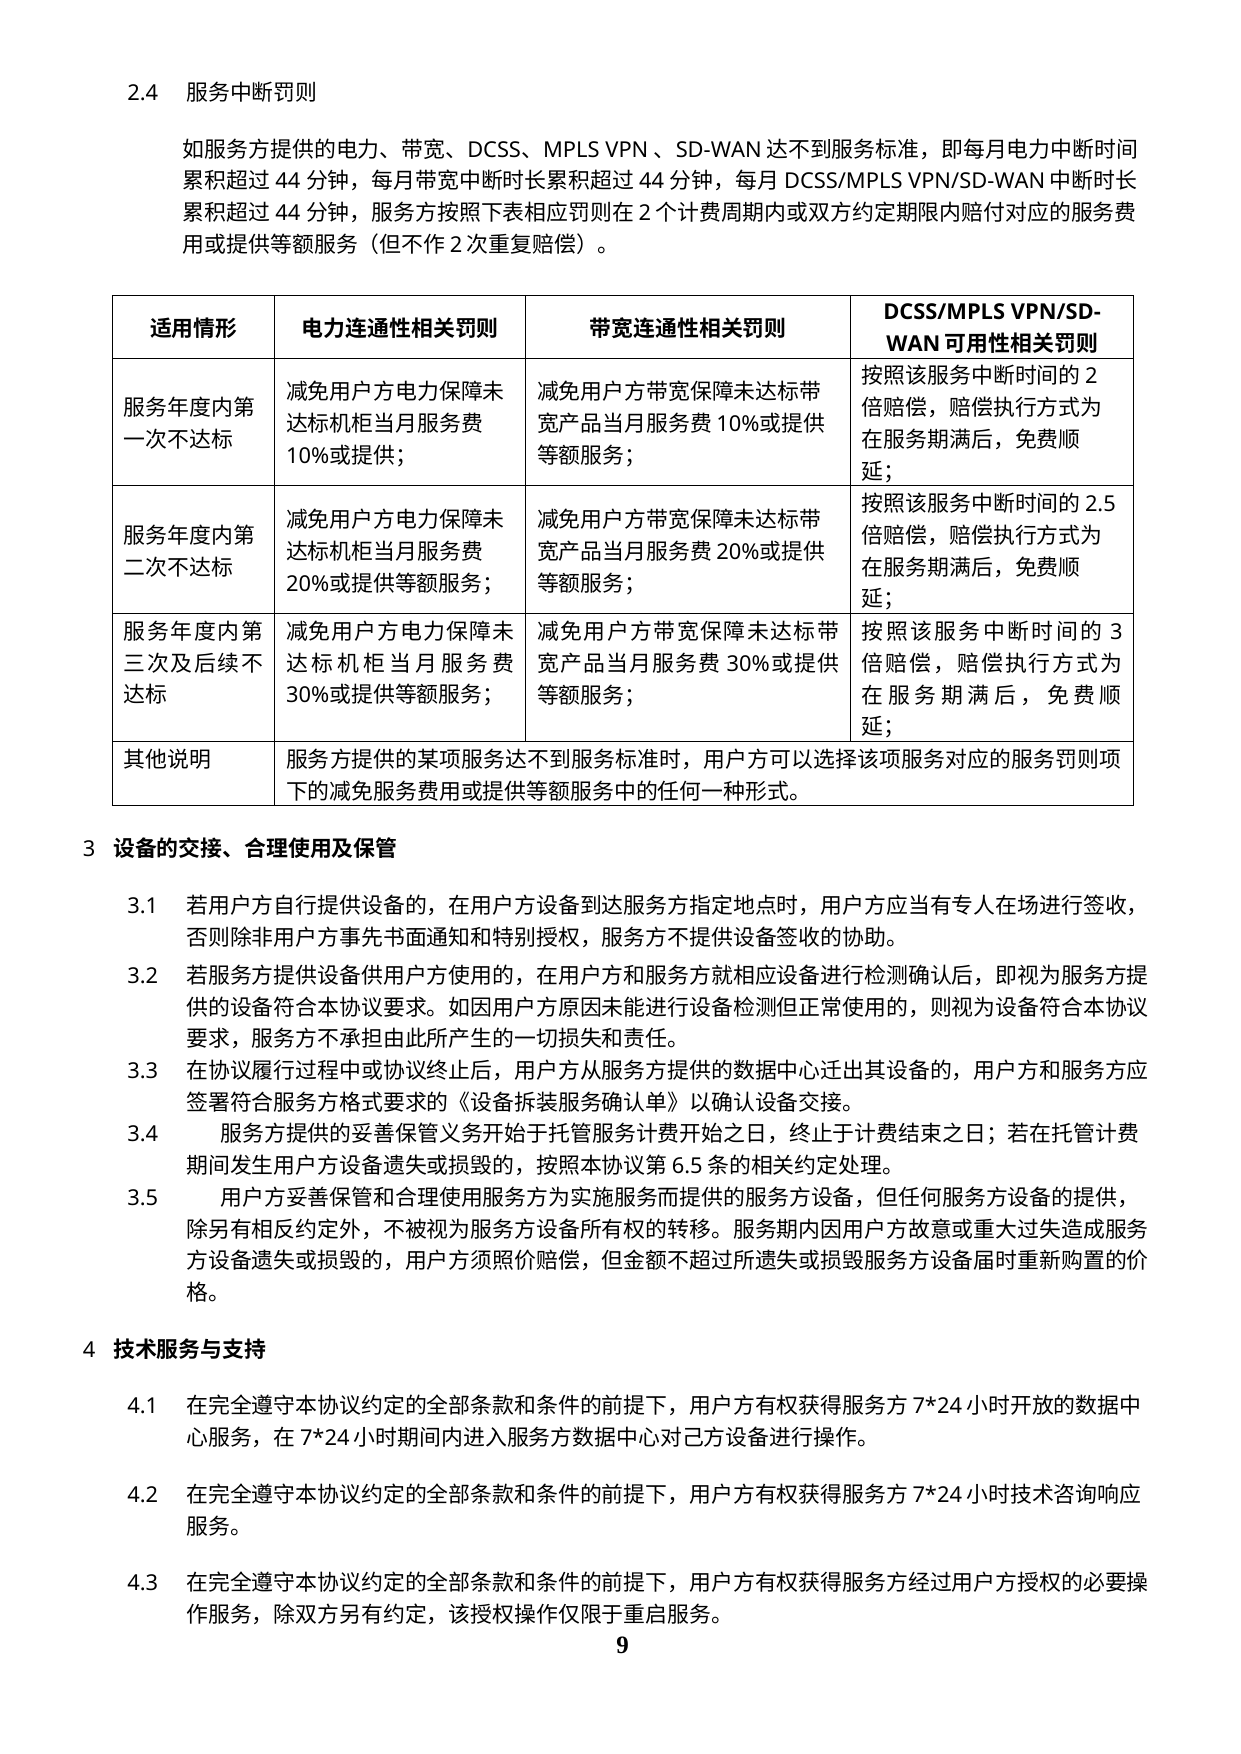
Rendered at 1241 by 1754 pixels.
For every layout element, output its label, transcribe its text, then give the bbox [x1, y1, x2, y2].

table_cell 减免用户方带宽保障未达标带宽产品当月服务费30%或提供等额服务； [526, 614, 850, 741]
table_cell 减免用户方电力保障未达标机柜当月服务费10%或提供； [275, 359, 525, 485]
list 服务中断罚则 [127, 75, 1157, 107]
list 设备的交接、合理使用及保管 [83, 831, 1157, 863]
table_header DCSS/MPLS VPN/SD-WAN可用性相关罚则 [851, 296, 1133, 357]
table_cell 减免用户方带宽保障未达标带宽产品当月服务费10%或提供等额服务； [526, 359, 850, 485]
list 用户方妥善保管和合理使用服务方为实施服务而提供的服务方设备，但任何服务方设备的提供，除另有相反约定外，不被视为服务方设备所有权的转移。服务期内因用户方故意或重大过失造成服务方设备遗失或损毁的，用户方须照价赔偿，但金额不超过所遗失或损毁服务方设备届时重新购置的价格。 [127, 1180, 1157, 1307]
list 在协议履行过程中或协议终止后，用户方从服务方提供的数据中心迁出其设备的，用户方和服务方应签署符合服务方格式要求的《设备拆装服务确认单》以确认设备交接。 [127, 1053, 1157, 1116]
table_cell 按照该服务中断时间的2.5倍赔偿，赔偿执行方式为在服务期满后，免费顺延； [851, 486, 1133, 613]
list 若服务方提供设备供用户方使用的，在用户方和服务方就相应设备进行检测确认后，即视为服务方提供的设备符合本协议要求。如因用户方原因未能进行设备检测但正常使用的，则视为设备符合本协议要求，服务方不承担由此所产生的一切损失和责任。 [127, 958, 1157, 1053]
list 服务方提供的妥善保管义务开始于托管服务计费开始之日，终止于计费结束之日；若在托管计费期间发生用户方设备遗失或损毁的，按照本协议第6.5条的相关约定处理。 [127, 1116, 1157, 1180]
table_cell 服务年度内第三次及后续不达标 [113, 614, 274, 741]
table_header 电力连通性相关罚则 [275, 296, 525, 357]
list 在完全遵守本协议约定的全部条款和条件的前提下，用户方有权获得服务方7*24小时技术咨询响应服务。 [127, 1477, 1157, 1540]
list 在完全遵守本协议约定的全部条款和条件的前提下，用户方有权获得服务方经过用户方授权的必要操作服务，除双方另有约定，该授权操作仅限于重启服务。 [127, 1565, 1157, 1629]
table_header 适用情形 [113, 296, 274, 357]
table_cell 减免用户方带宽保障未达标带宽产品当月服务费20%或提供等额服务； [526, 486, 850, 613]
list 若用户方自行提供设备的，在用户方设备到达服务方指定地点时，用户方应当有专人在场进行签收，否则除非用户方事先书面通知和特别授权，服务方不提供设备签收的协助。 [127, 888, 1157, 952]
table_cell 按照该服务中断时间的3倍赔偿，赔偿执行方式为在服务期满后，免费顺延； [851, 614, 1133, 741]
table_header 带宽连通性相关罚则 [526, 296, 850, 357]
list 技术服务与支持 [83, 1332, 1157, 1363]
table_cell 服务方提供的某项服务达不到服务标准时，用户方可以选择该项服务对应的服务罚则项下的减免服务费用或提供等额服务中的任何一种形式。 [275, 742, 1133, 805]
table_cell 服务年度内第一次不达标 [113, 359, 274, 485]
table_cell 减免用户方电力保障未达标机柜当月服务费30%或提供等额服务； [275, 614, 525, 741]
list 如服务方提供的电力、带宽、DCSS、MPLS VPN 、SD-WAN达不到服务标准，即每月电力中断时间累积超过 44 分钟，每月带宽中断时长累积超过 44 分钟，每月 DCSS/MPLS VPN/SD-WAN中断时长累积超过 44 分钟，服务方按照下表相应罚则在2个计费周期内或双方约定期限内赔付对应的服务费用或提供等额服务（但不作2次重复赔偿）。 [183, 132, 1157, 259]
table_cell 减免用户方电力保障未达标机柜当月服务费20%或提供等额服务； [275, 486, 525, 613]
table_cell 服务年度内第二次不达标 [113, 486, 274, 613]
list 在完全遵守本协议约定的全部条款和条件的前提下，用户方有权获得服务方7*24小时开放的数据中心服务，在7*24小时期间内进入服务方数据中心对己方设备进行操作。 [127, 1388, 1157, 1452]
table_cell 其他说明 [113, 742, 274, 805]
table_cell 按照该服务中断时间的2倍赔偿，赔偿执行方式为在服务期满后，免费顺延； [851, 359, 1133, 485]
